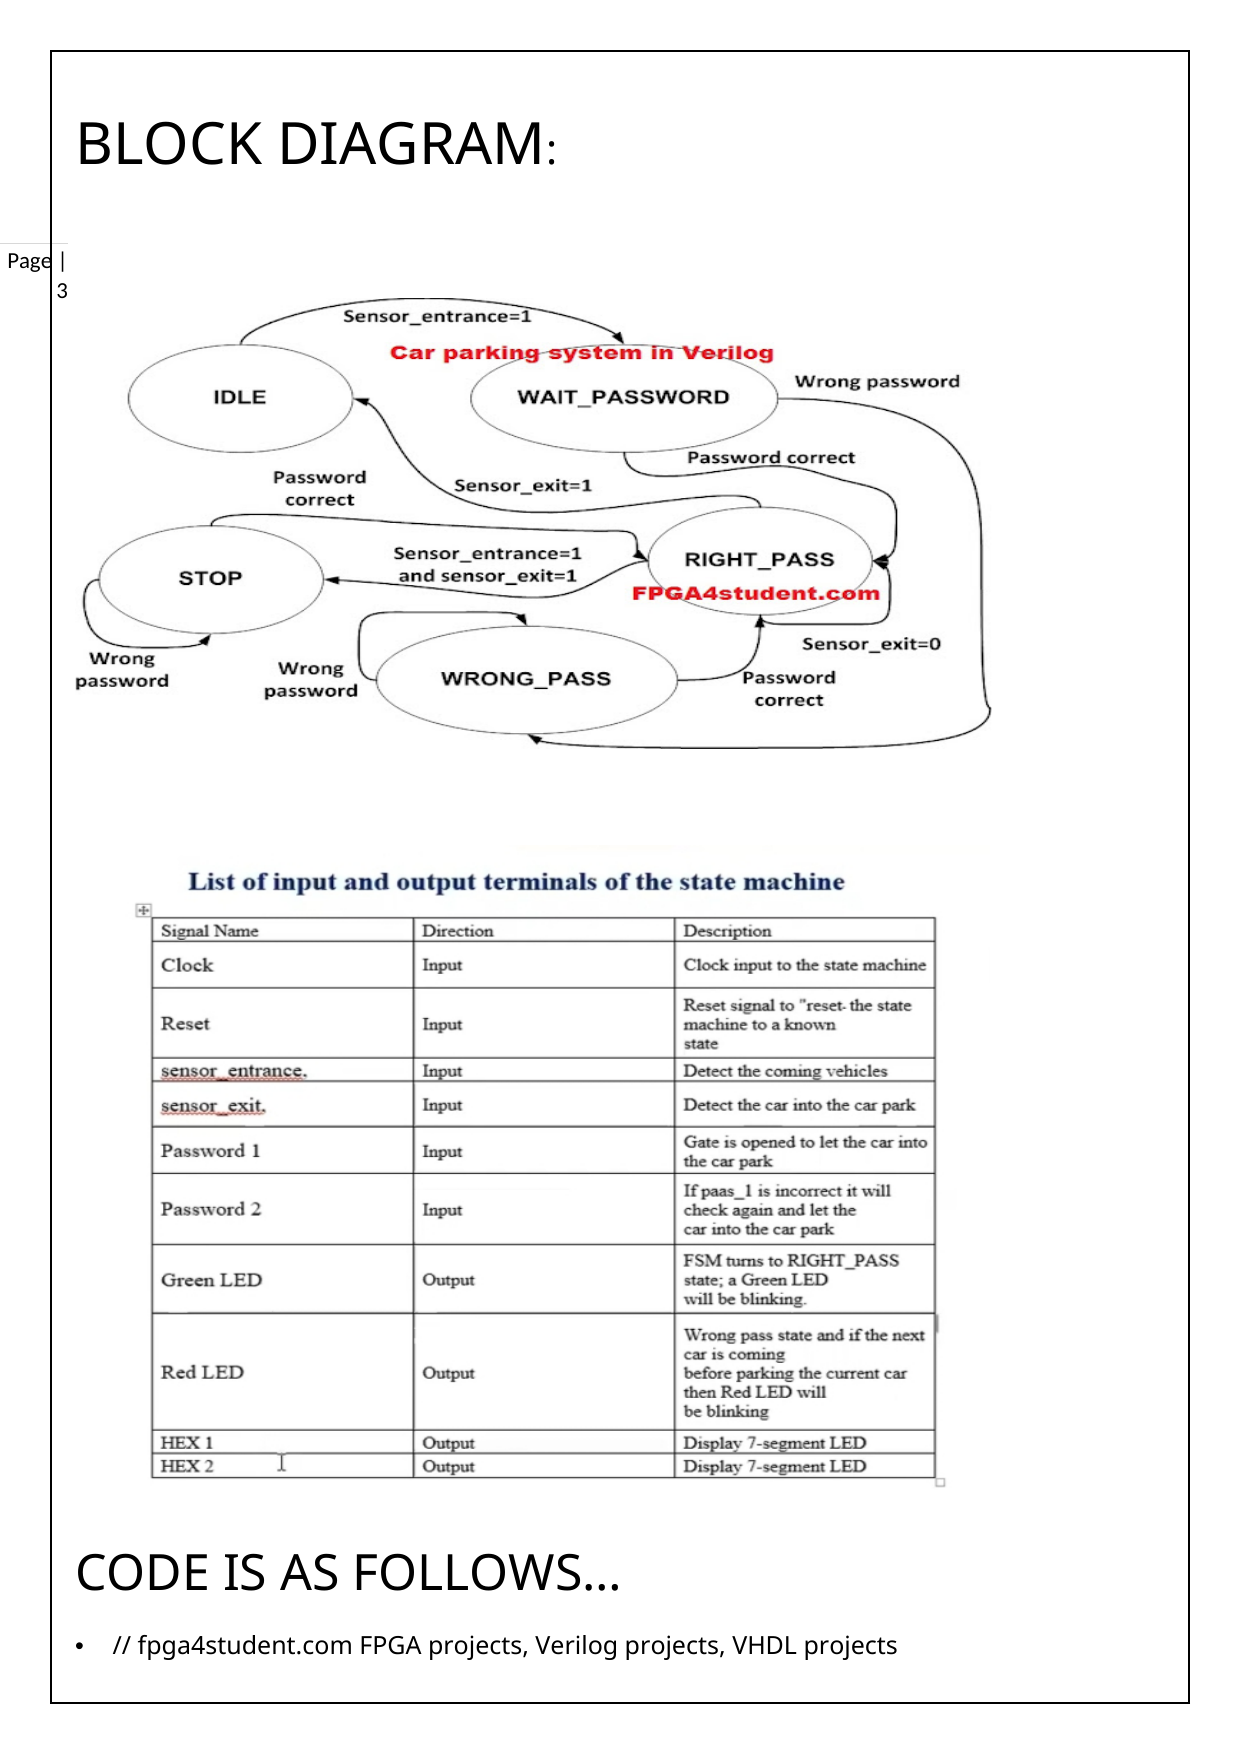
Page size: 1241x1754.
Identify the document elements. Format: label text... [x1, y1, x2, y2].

text BLOCK DIAGRAM: [75, 102, 1165, 181]
picture [75, 845, 991, 1519]
list // fpga4student.com FPGA projects, Verilog projects, VHDL projects [75, 1627, 1165, 1661]
picture [75, 298, 992, 749]
text CODE IS AS FOLLOWS… [75, 1537, 1165, 1605]
